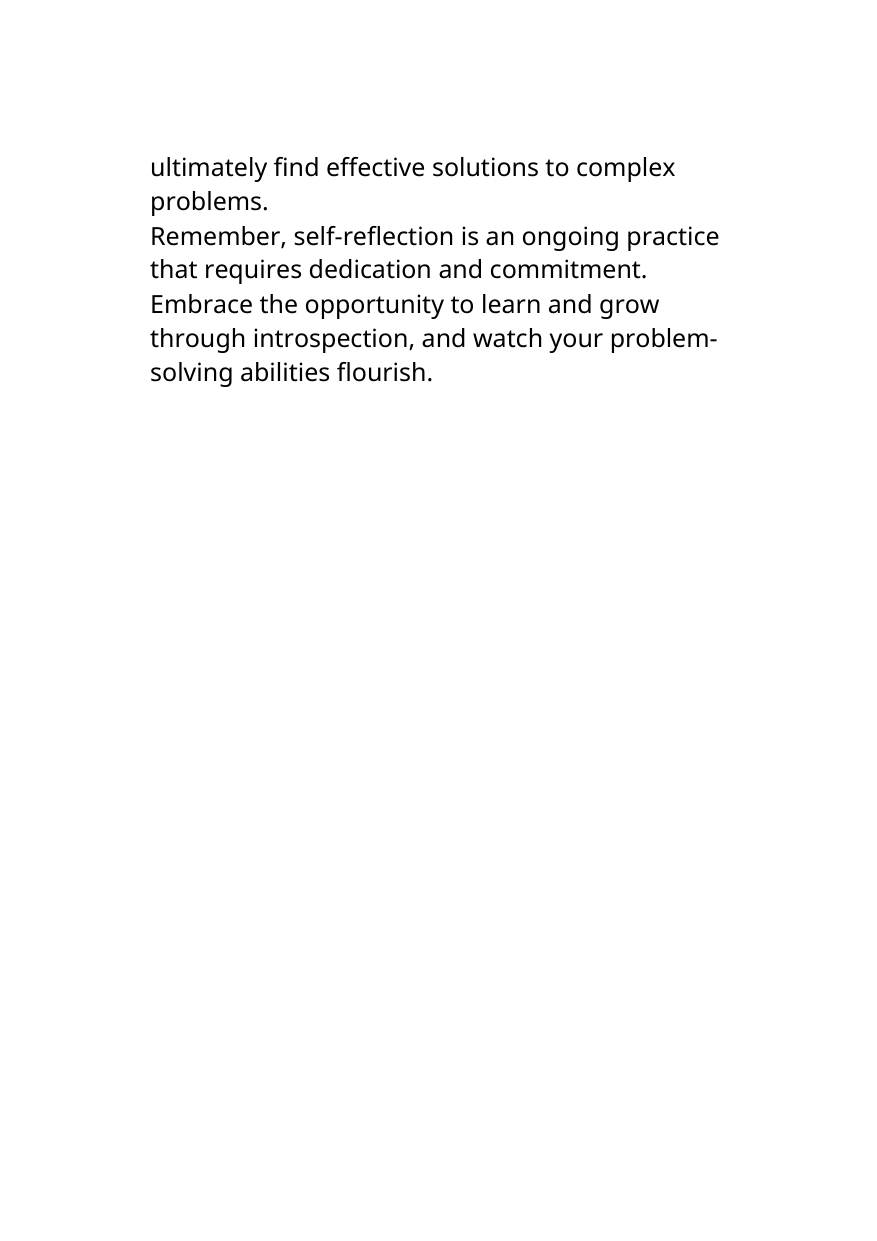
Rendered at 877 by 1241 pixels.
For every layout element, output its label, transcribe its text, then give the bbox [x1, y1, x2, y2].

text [150, 150, 727, 218]
text Remember, self-reflection is an ongoing practice that requires dedication and commitment. Embrace the opportunity to learn and grow through introspection, and watch your problem-solving abilities flourish. [150, 218, 727, 388]
